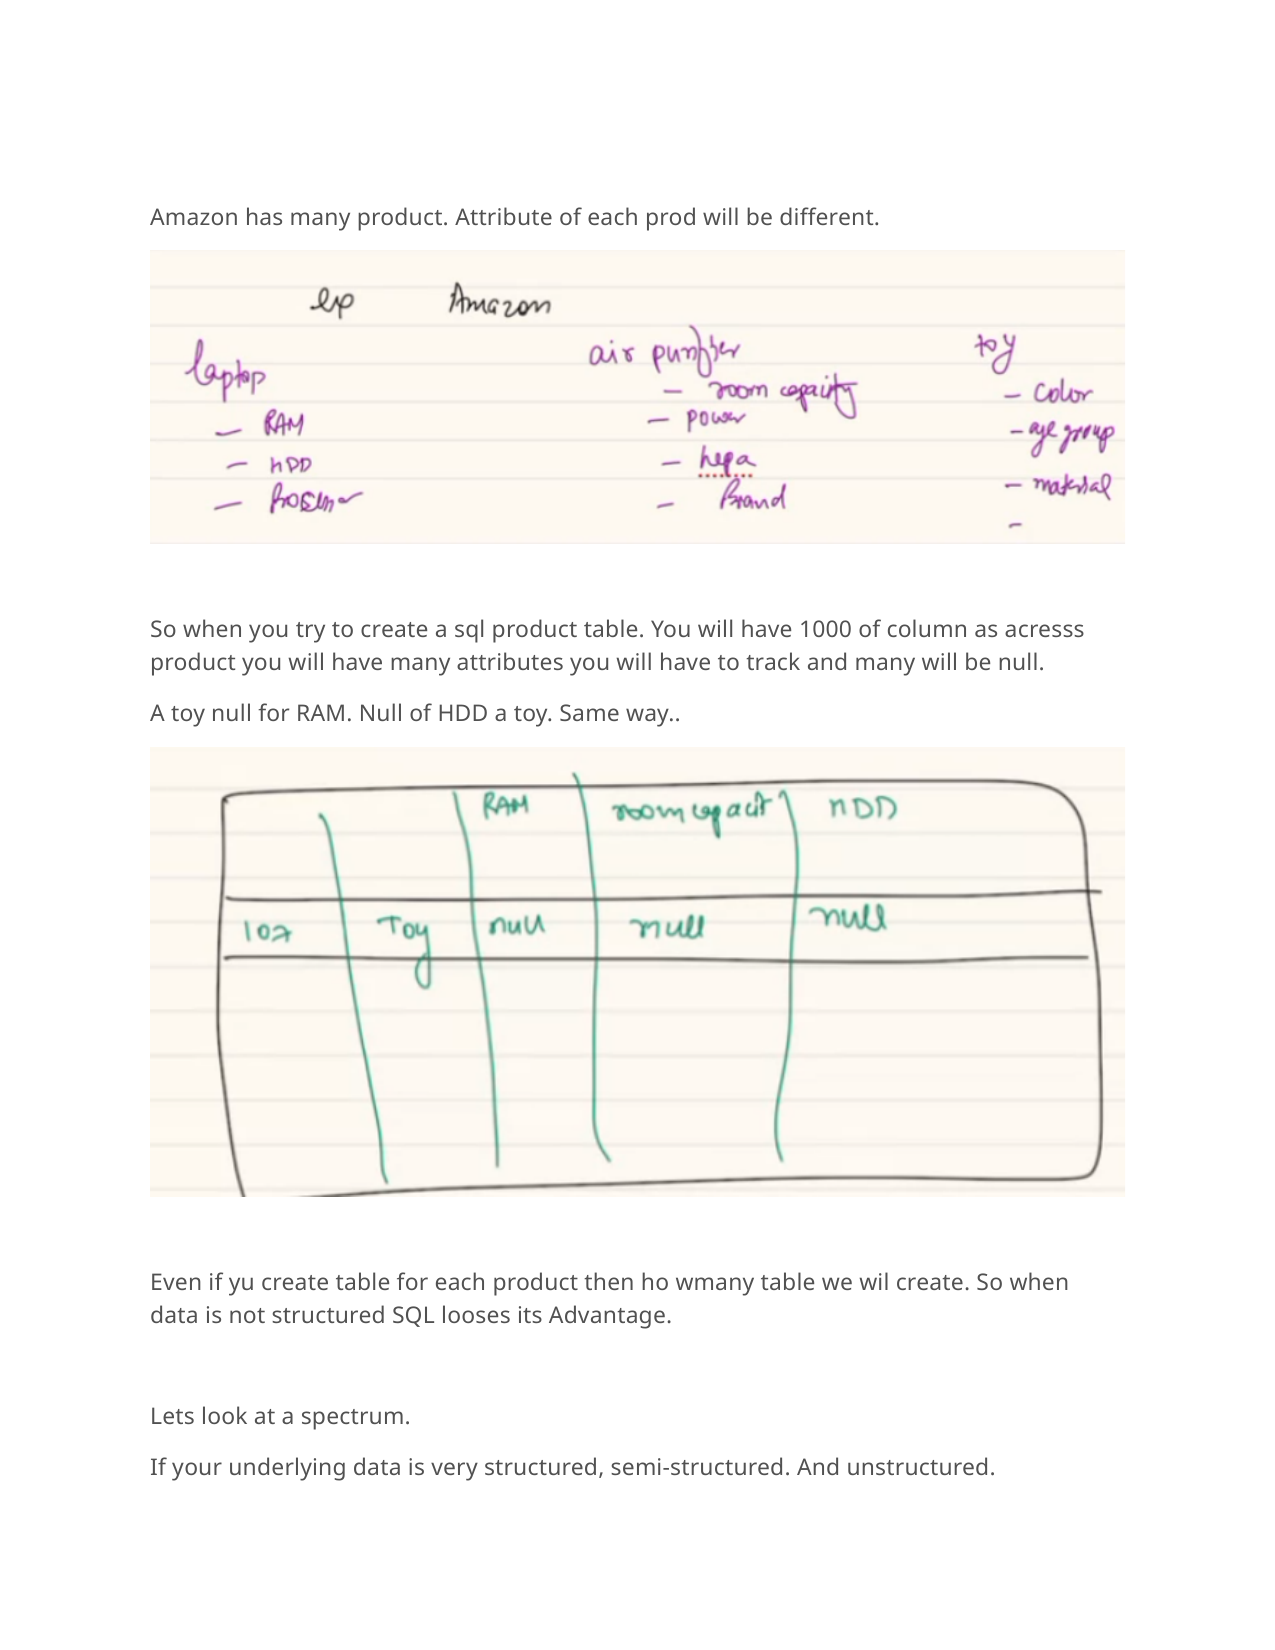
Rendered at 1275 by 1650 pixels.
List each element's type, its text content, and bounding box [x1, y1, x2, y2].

text So when you try to create a sql product table. You will have 1000 of column as acresss product you will have many attributes you will have to track and many will be null. [150, 613, 1125, 678]
text Amazon has many product. Attribute of each prod will be different. [150, 200, 1125, 232]
text If your underlying data is very structured, semi-structured. And unstructured. [150, 1451, 1125, 1482]
picture [150, 250, 1125, 544]
picture [150, 747, 1125, 1197]
text A toy null for RAM. Null of HDD a toy. Same way.. [150, 697, 1125, 728]
text Lets look at a spectrum. [150, 1400, 1125, 1432]
text Even if yu create table for each product then ho wmany table we wil create. So when data is not structured SQL looses its Advantage. [150, 1266, 1125, 1331]
